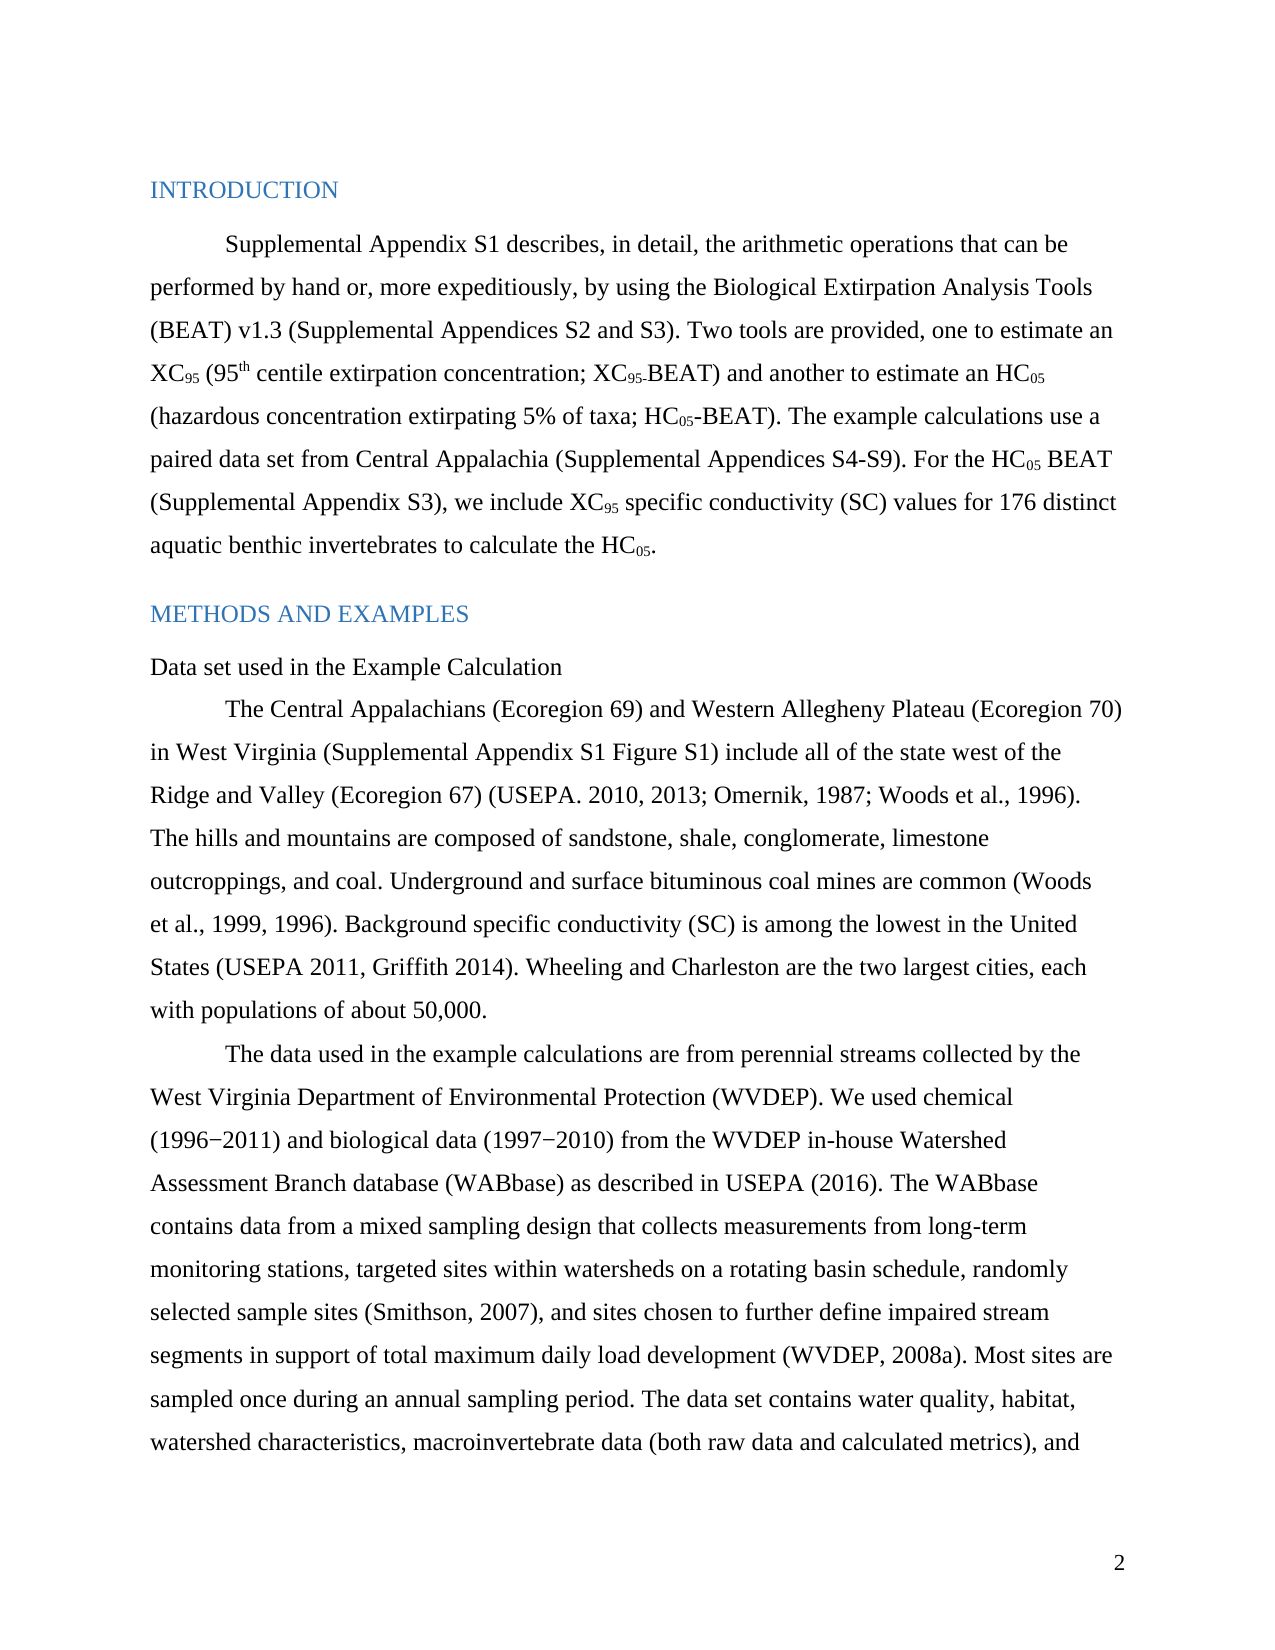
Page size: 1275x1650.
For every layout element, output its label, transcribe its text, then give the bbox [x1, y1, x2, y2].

subtitle INTRODUCTION [150, 175, 1125, 204]
text Supplemental Appendix S1 describes, in detail, the arithmetic operations that can be performed by hand or, more expeditiously, by using the Biological Extirpation Analysis Tools (BEAT) v1.3 (Supplemental Appendices S2 and S3). Two tools are provided, one to estimate an XC95 (95th centile extirpation concentration; XC95-BEAT) and another to estimate an HC05 (hazardous concentration extirpating 5% of taxa; HC05-BEAT). The example calculations use a paired data set from Central Appalachia (Supplemental Appendices S4-S9). For the HC05 BEAT (Supplemental Appendix S3), we include XC95 specific conductivity (SC) values for 176 distinct aquatic benthic invertebrates to calculate the HC05. [150, 229, 1125, 559]
subtitle Data set used in the Example Calculation [150, 652, 1125, 681]
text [150, 1039, 1125, 1456]
text The Central Appalachians (Ecoregion 69) and Western Allegheny Plateau (Ecoregion 70) in West Virginia (Supplemental Appendix S1 Figure S1) include all of the state west of the Ridge and Valley (Ecoregion 67) (USEPA. 2010, 2013; Omernik, 1987; Woods et al., 1996). The hills and mountains are composed of sandstone, shale, conglomerate, limestone outcroppings, and coal. Underground and surface bituminous coal mines are common (Woods et al., 1999, 1996). Background specific conductivity (SC) is among the lowest in the United States (USEPA 2011, Griffith 2014). Wheeling and Charleston are the two largest cities, each with populations of about 50,000. [150, 694, 1125, 1024]
subtitle METHODS AND EXAMPLES [150, 599, 1125, 627]
